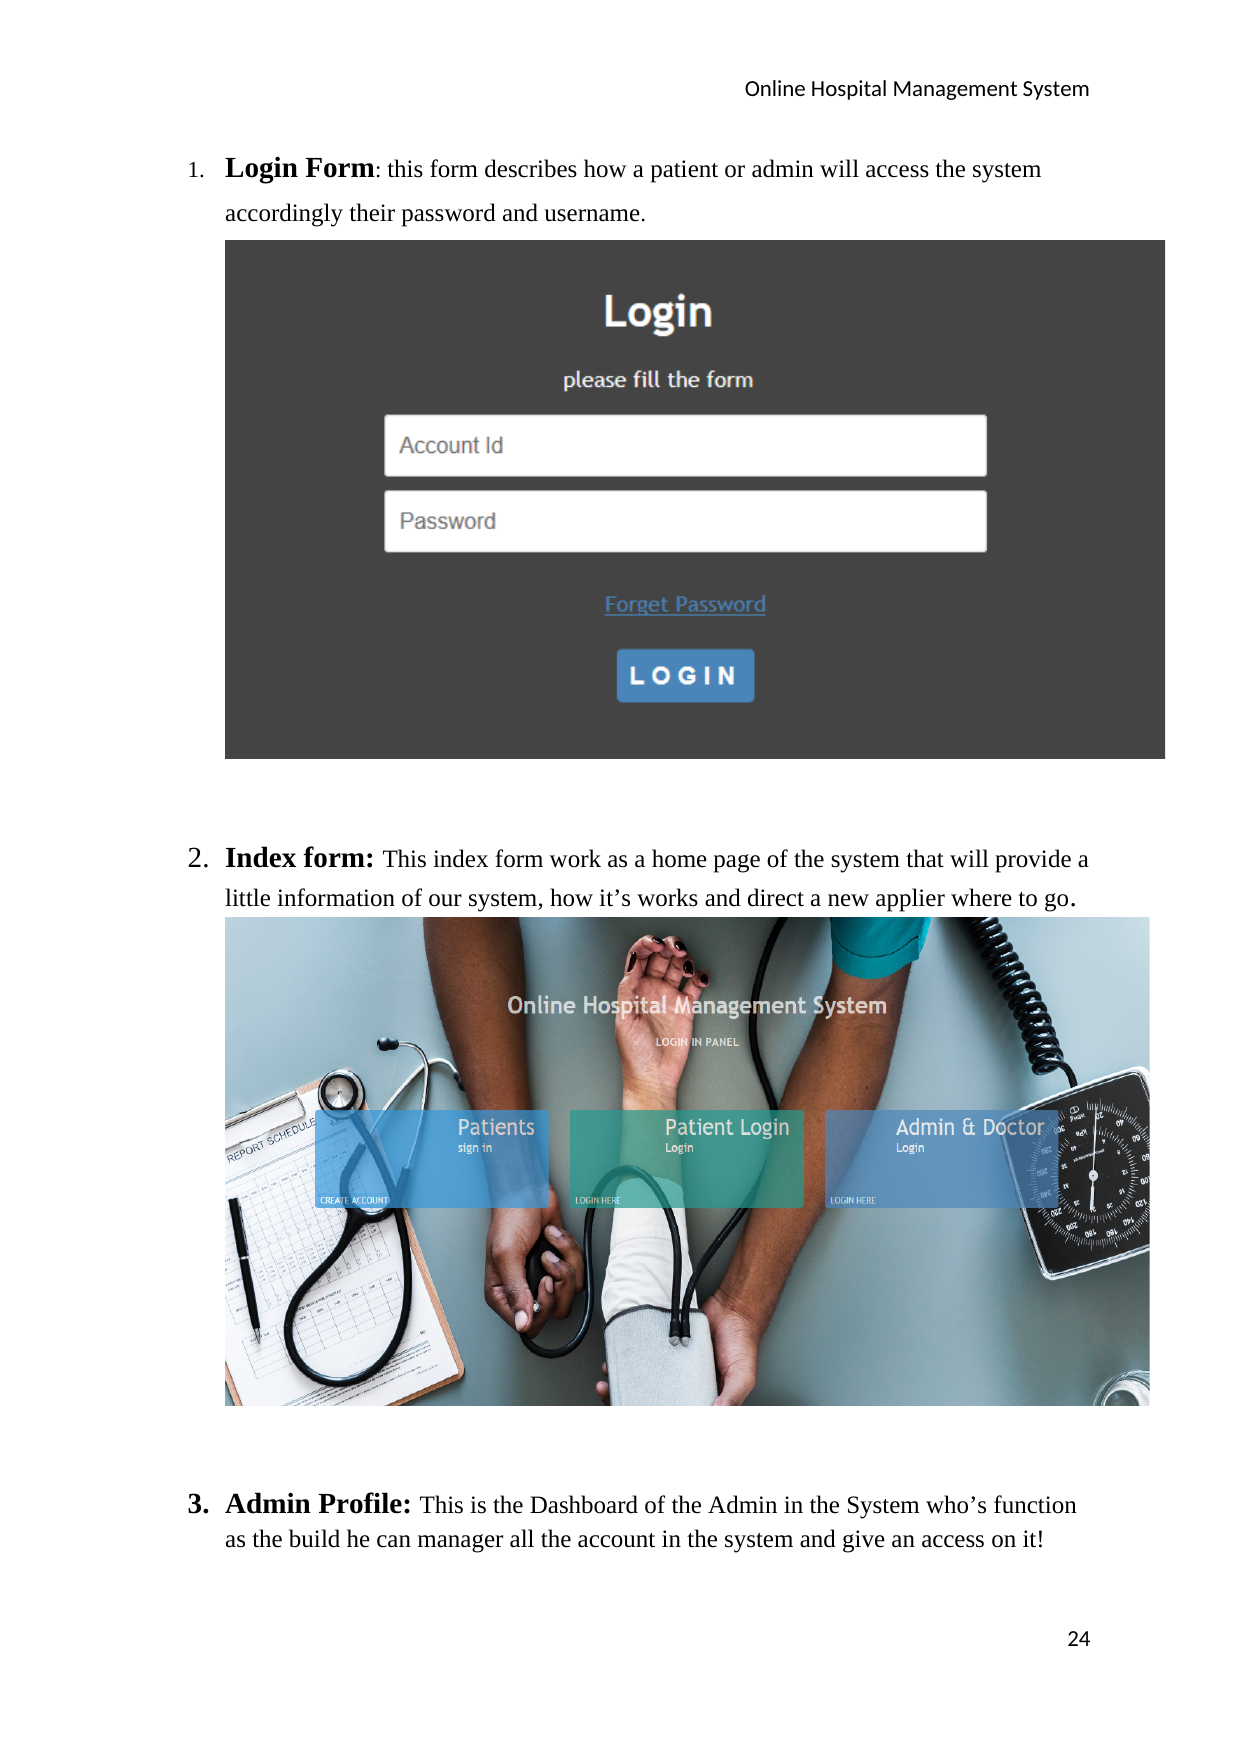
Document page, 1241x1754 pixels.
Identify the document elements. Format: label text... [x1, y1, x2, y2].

picture [225, 240, 1166, 759]
list Index form: This index form work as a home page of the system that will provide a little information of our system, how it’s works and direct a new applier where to go. [187, 841, 1090, 913]
list Admin Profile: This is the Dashboard of the Admin in the System who’s function as the build he can manager all the account in the system and give an access on it! [187, 1486, 1090, 1553]
picture [225, 917, 1150, 1406]
